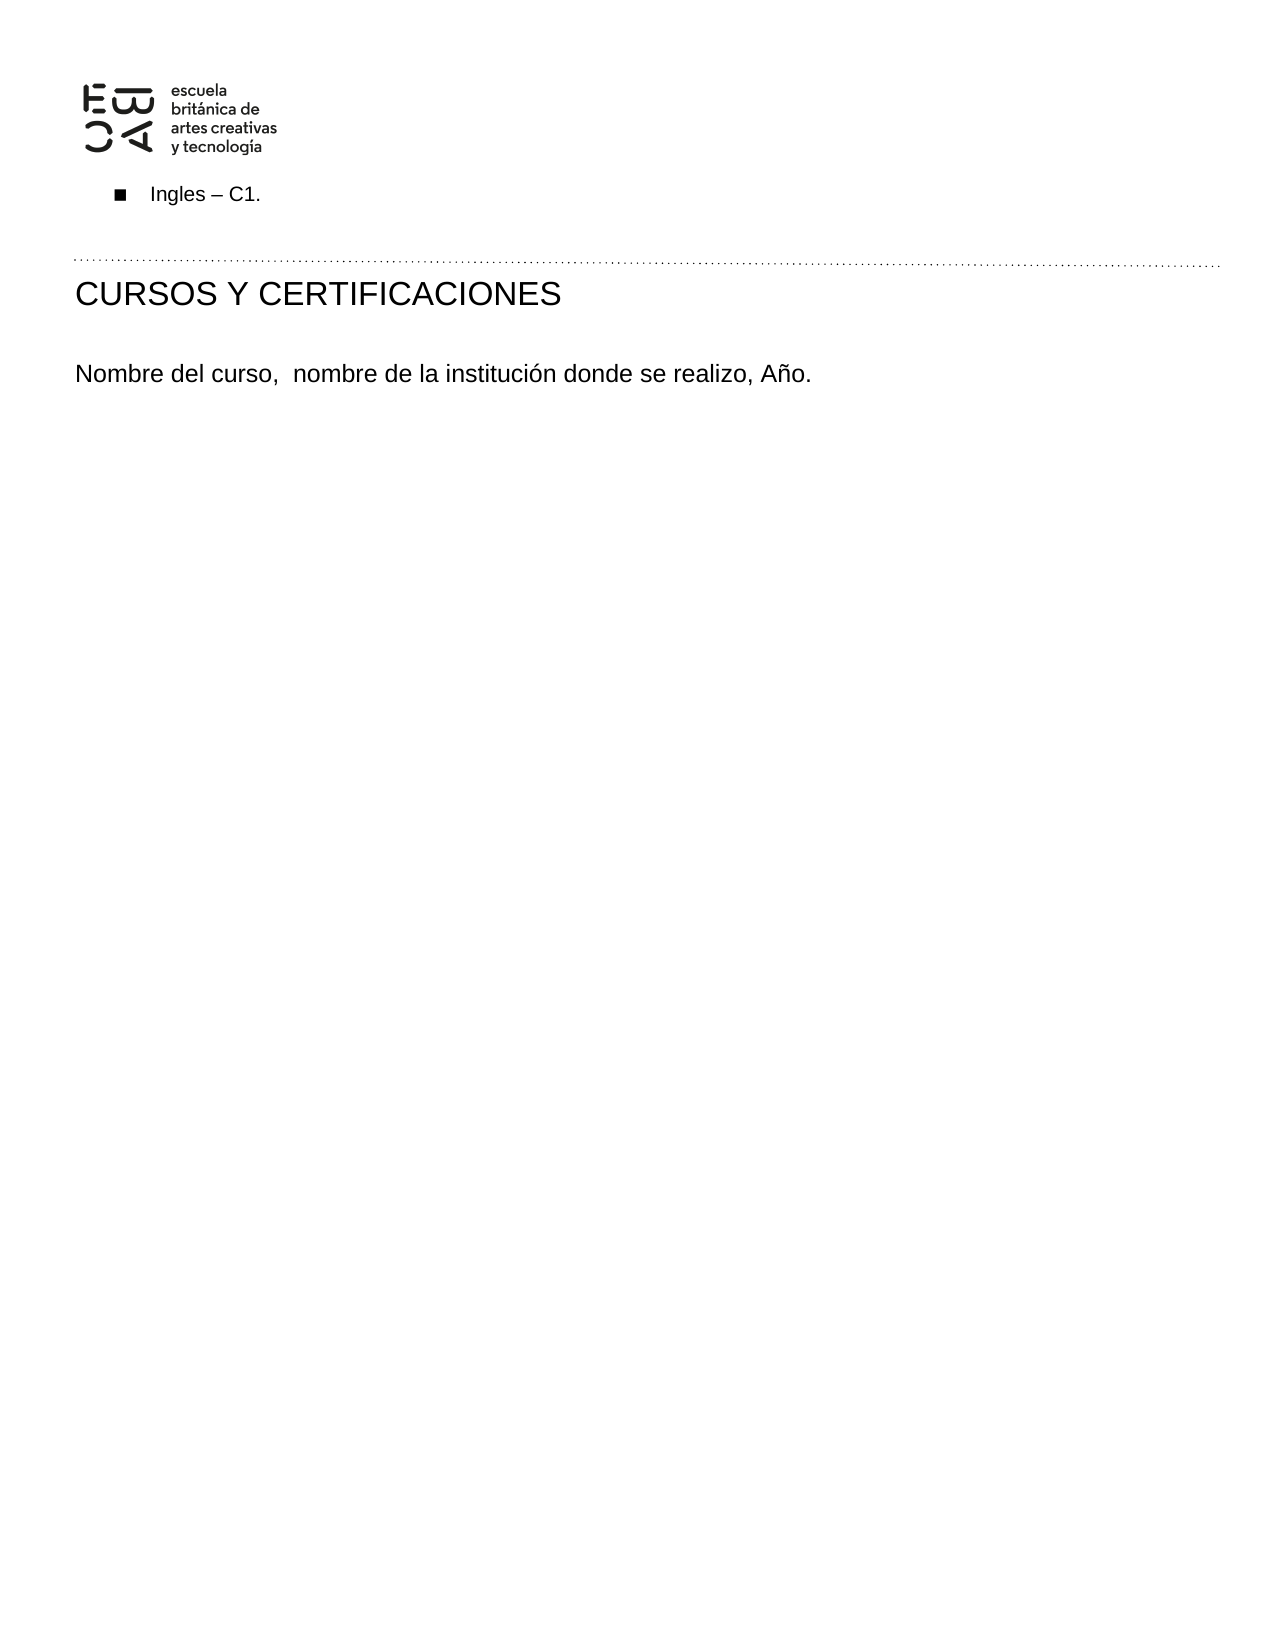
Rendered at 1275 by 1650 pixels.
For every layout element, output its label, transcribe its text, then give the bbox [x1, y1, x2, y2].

list Ingles – C1. [112, 167, 1200, 214]
text Nombre del curso, nombre de la institución donde se realizo, Año. [75, 359, 1200, 388]
picture [75, 75, 286, 164]
text CURSOS Y CERTIFICACIONES [75, 274, 1200, 312]
